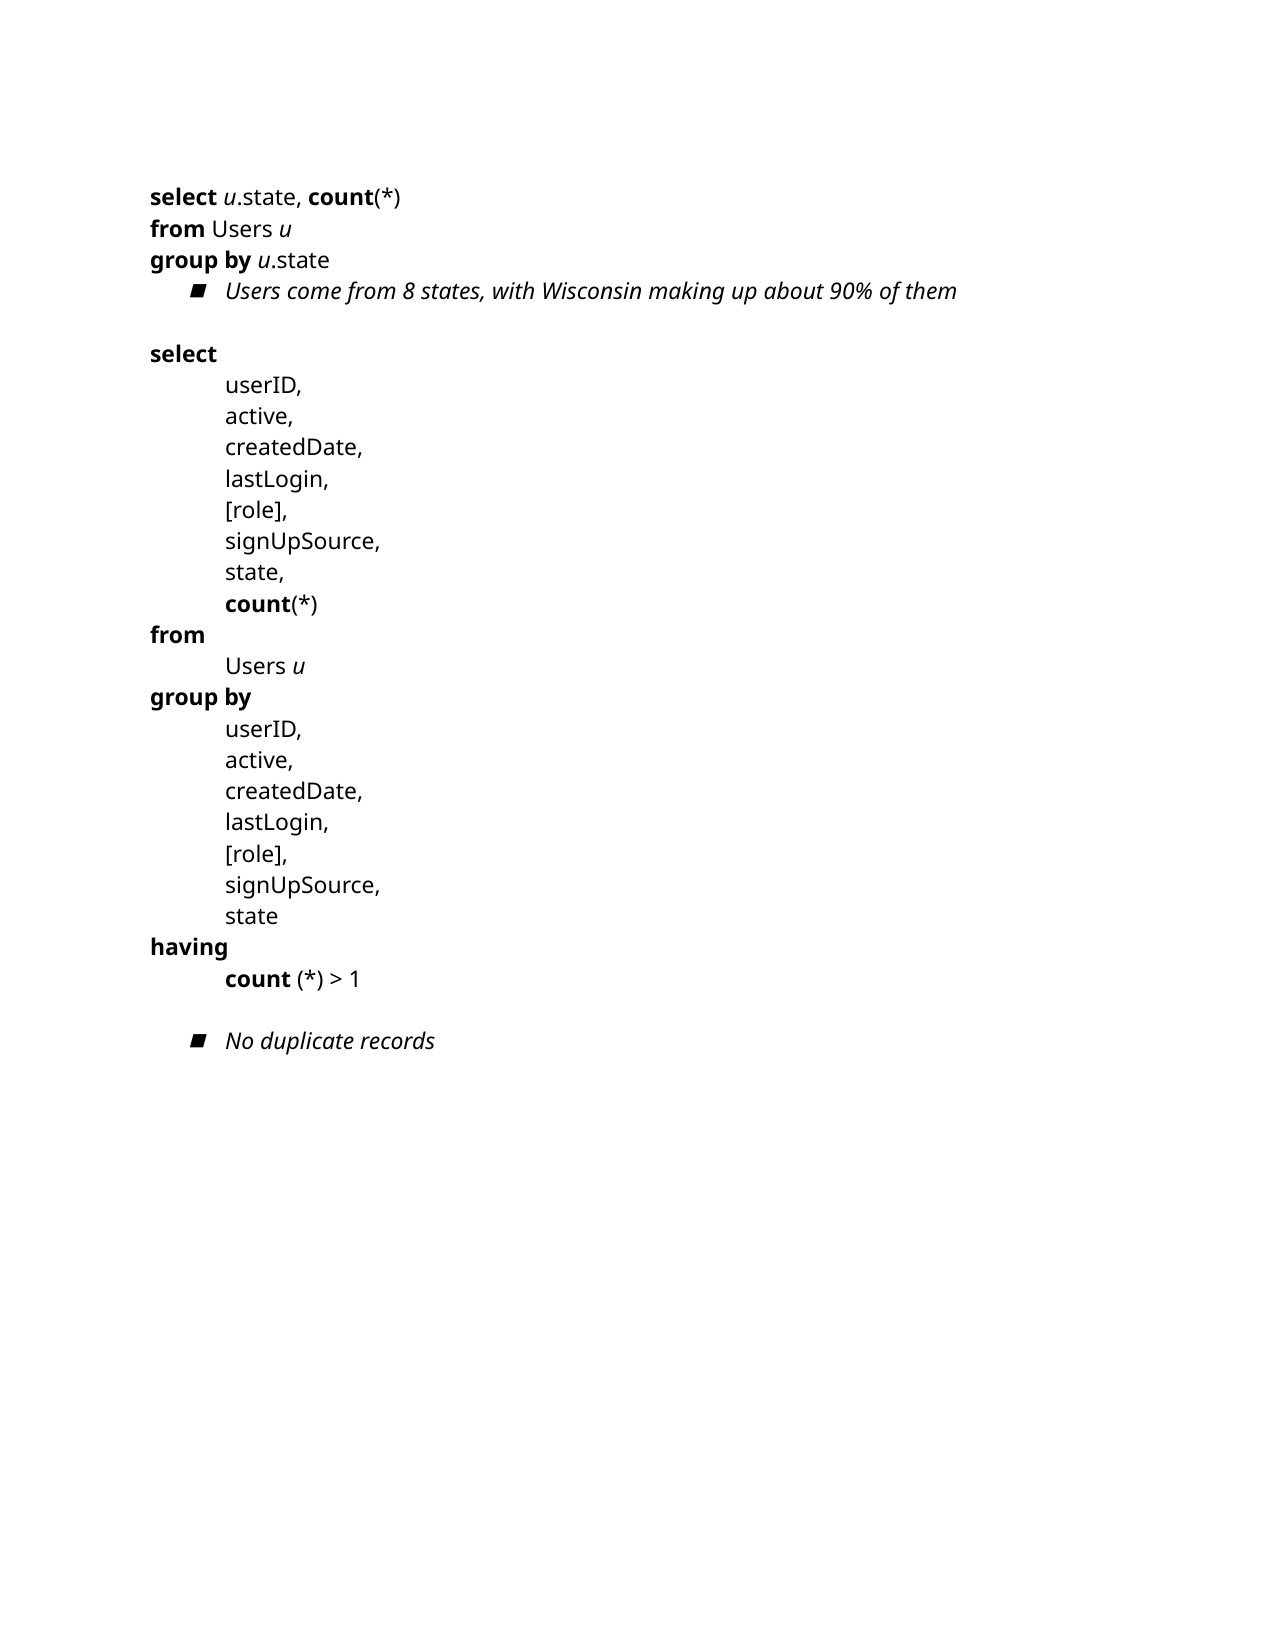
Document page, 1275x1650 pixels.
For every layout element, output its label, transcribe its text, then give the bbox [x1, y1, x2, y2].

text lastLogin, [150, 462, 1125, 494]
text from Users u [150, 212, 1125, 244]
text [role], [150, 494, 1125, 525]
text group by [150, 681, 1125, 712]
text select u.state, count(*) [150, 181, 1125, 212]
text active, [150, 744, 1125, 775]
text state [150, 900, 1125, 931]
text createdDate, [150, 775, 1125, 806]
text signUpSource, [150, 525, 1125, 556]
text select [150, 337, 1125, 369]
text userID, [150, 369, 1125, 400]
text Users u [150, 650, 1125, 681]
list No duplicate records [187, 1025, 1125, 1056]
text lastLogin, [150, 806, 1125, 837]
text from [150, 619, 1125, 650]
text count(*) [150, 587, 1125, 619]
text group by u.state [150, 244, 1125, 275]
text createdDate, [150, 431, 1125, 462]
text userID, [150, 712, 1125, 744]
text [role], [150, 837, 1125, 869]
text count (*) > 1 [150, 962, 1125, 994]
text having [150, 931, 1125, 962]
text state, [150, 556, 1125, 587]
text signUpSource, [150, 869, 1125, 900]
list Users come from 8 states, with Wisconsin making up about 90% of them [187, 275, 1125, 306]
text active, [150, 400, 1125, 431]
